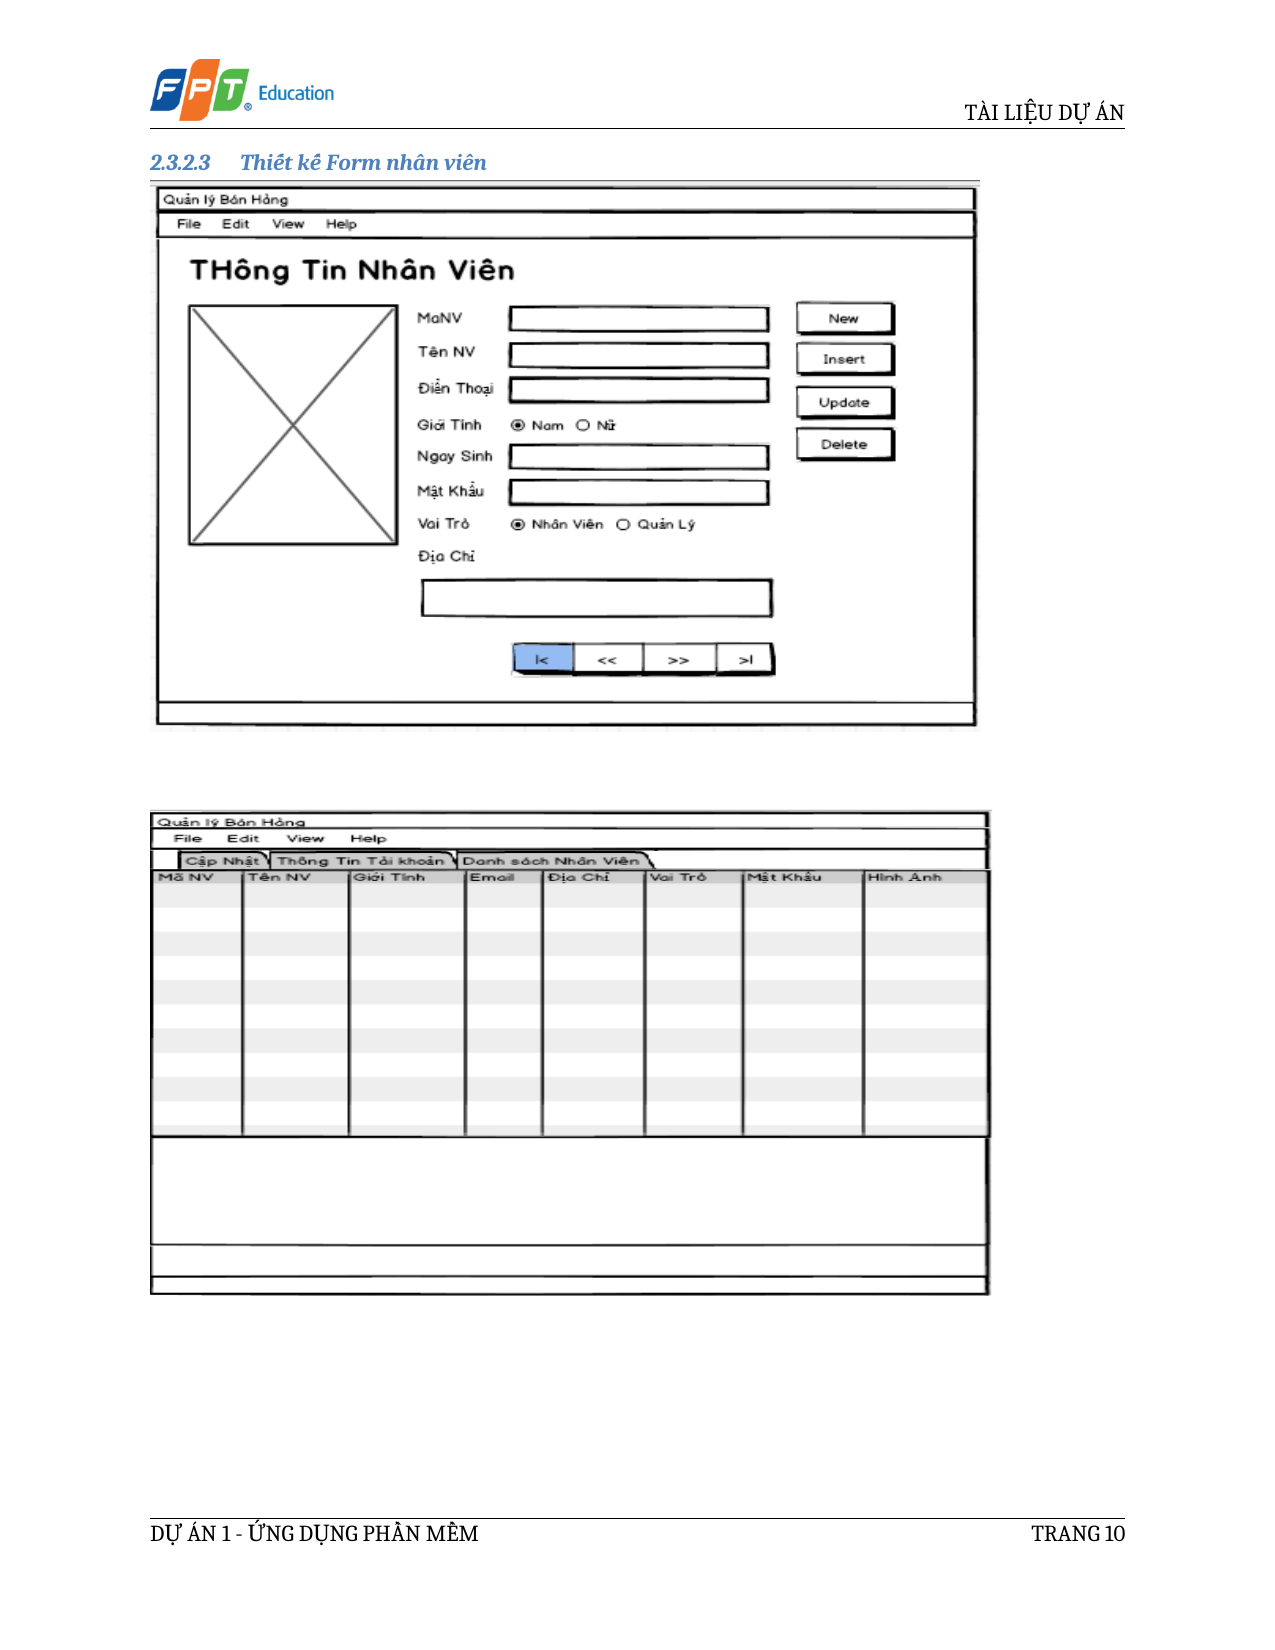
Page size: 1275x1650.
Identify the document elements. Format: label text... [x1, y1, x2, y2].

picture [150, 59, 336, 121]
subtitle Thiết kế Form nhân viên [150, 150, 1125, 176]
picture [150, 809, 993, 1296]
picture [150, 180, 981, 732]
